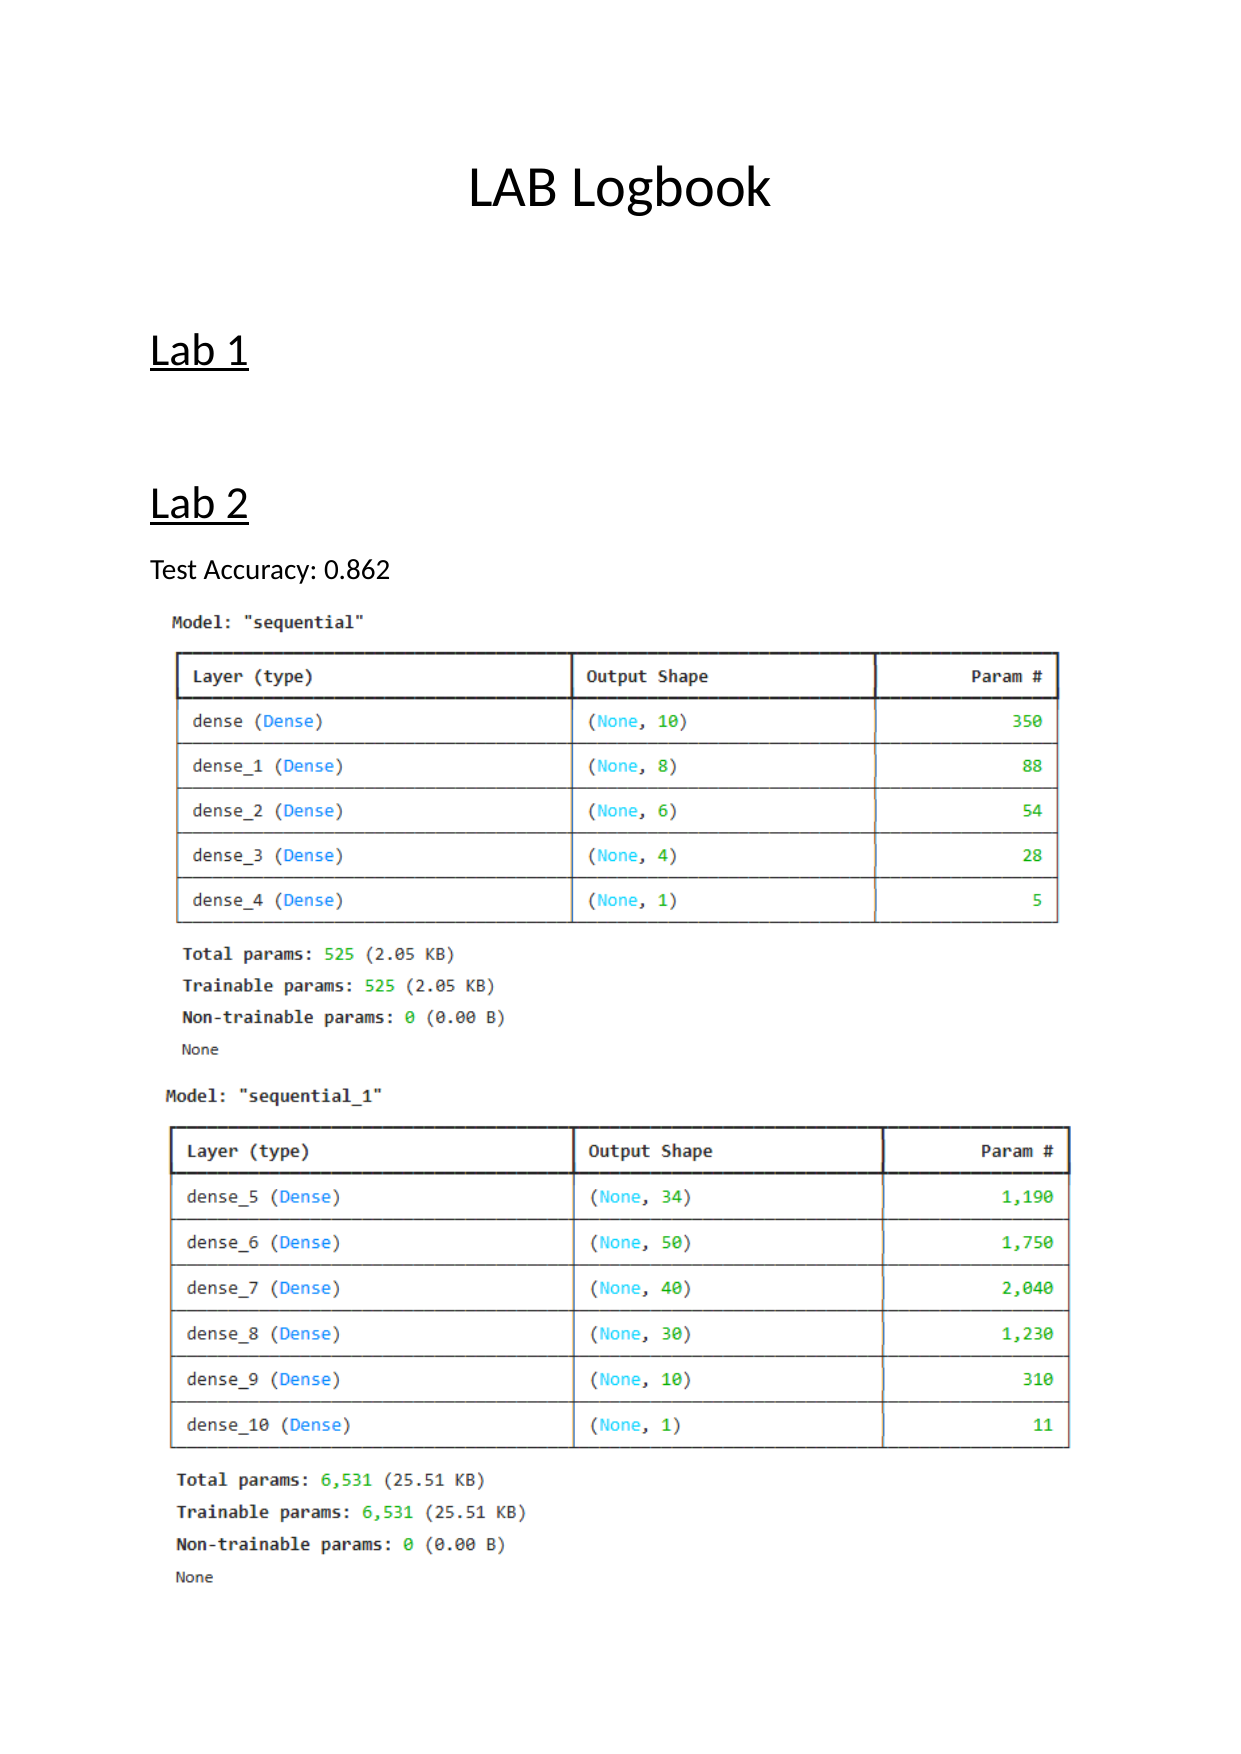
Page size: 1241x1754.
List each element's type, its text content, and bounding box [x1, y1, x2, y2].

text Lab 2 [150, 474, 1090, 530]
picture [150, 606, 1091, 1064]
picture [150, 1082, 1091, 1592]
text Test Accuracy: 0.862 [150, 551, 1090, 587]
text Lab 1 [150, 321, 1090, 376]
text LAB Logbook [150, 150, 1090, 221]
